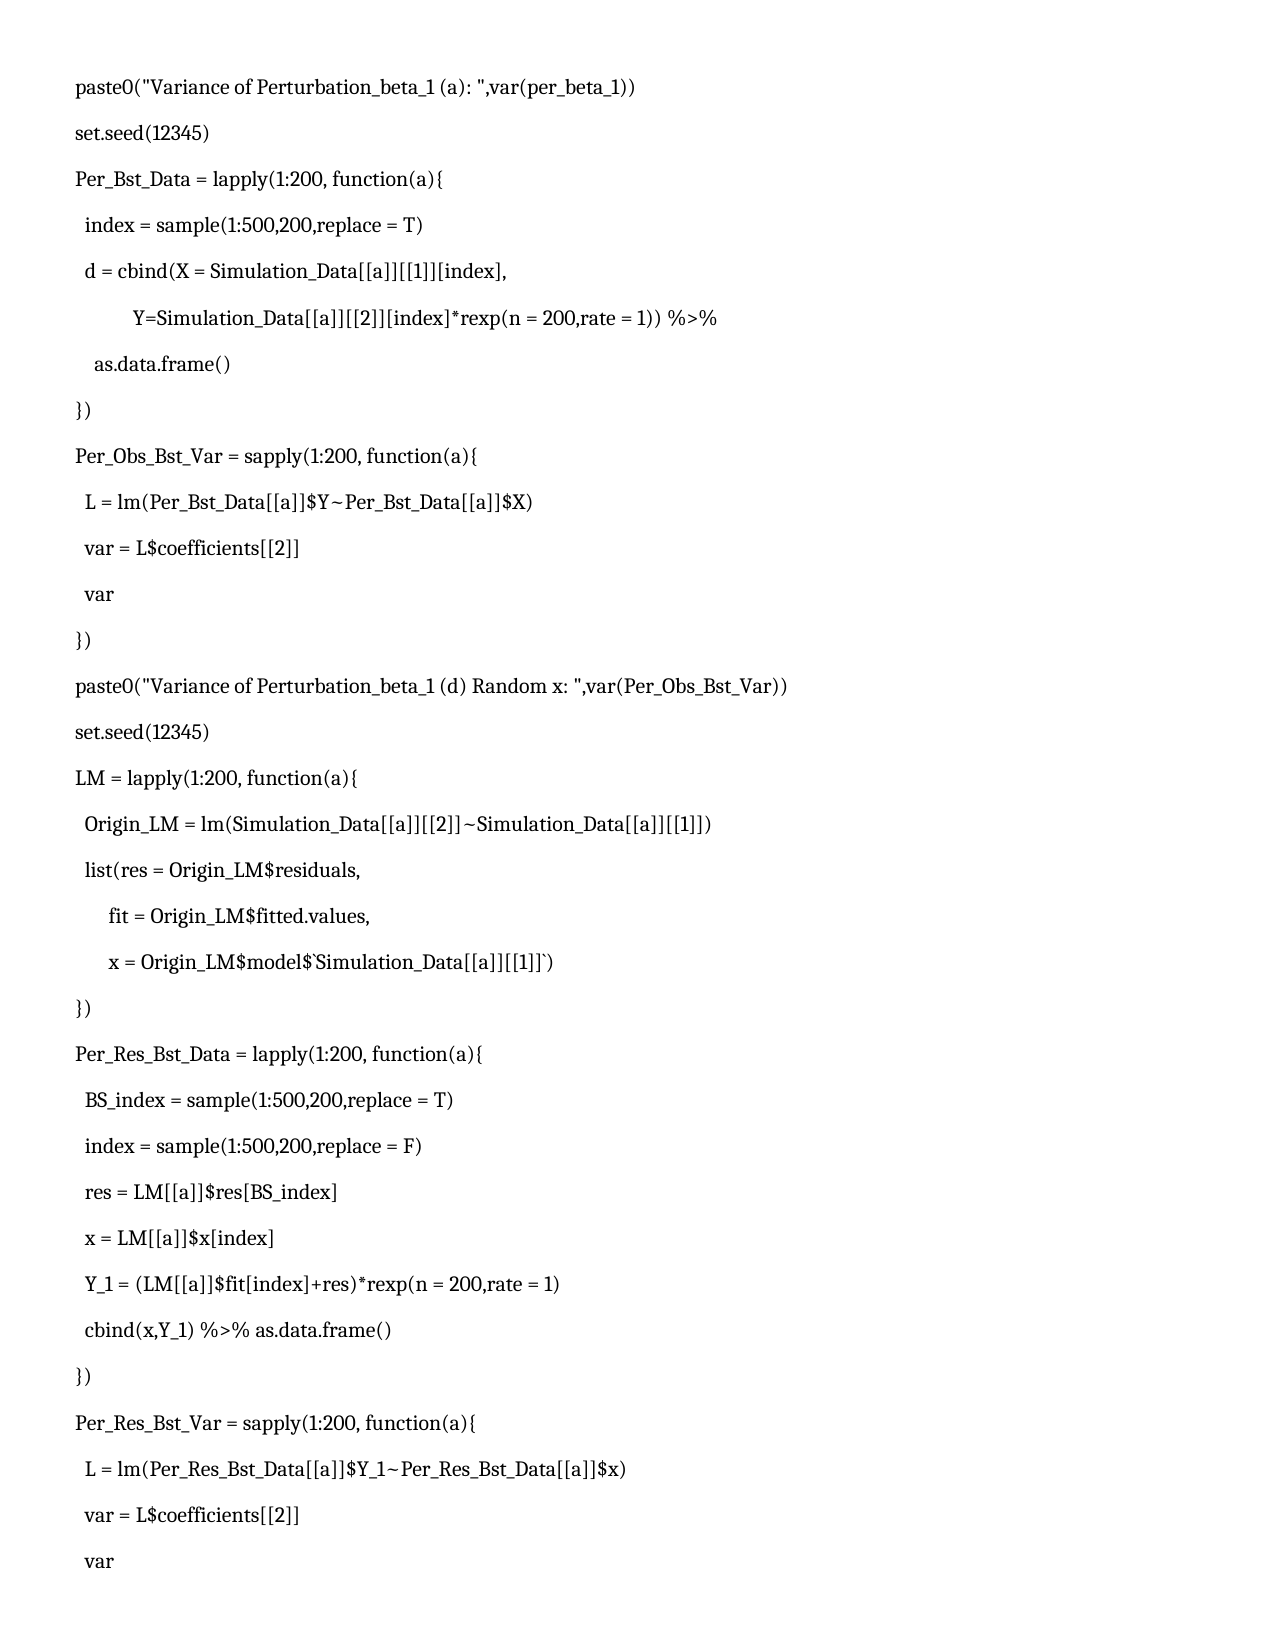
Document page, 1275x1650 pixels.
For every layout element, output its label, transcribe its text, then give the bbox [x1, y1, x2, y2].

text list(res = Origin_LM$residuals, [75, 858, 1200, 883]
text var = L$coefficients[[2]] [75, 535, 1200, 561]
text set.seed(12345) [75, 719, 1200, 745]
text as.data.frame() [75, 351, 1200, 376]
text Origin_LM = lm(Simulation_Data[[a]][[2]]~Simulation_Data[[a]][[1]]) [75, 812, 1200, 837]
text d = cbind(X = Simulation_Data[[a]][[1]][index], [75, 259, 1200, 284]
text L = lm(Per_Res_Bst_Data[[a]]$Y_1~Per_Res_Bst_Data[[a]]$x) [75, 1456, 1200, 1481]
text LM = lapply(1:200, function(a){ [75, 766, 1200, 791]
text set.seed(12345) [75, 121, 1200, 146]
text BS_index = sample(1:500,200,replace = T) [75, 1088, 1200, 1113]
text x = LM[[a]]$x[index] [75, 1226, 1200, 1251]
text paste0("Variance of Perturbation_beta_1 (d) Random x: ",var(Per_Obs_Bst_Var)) [75, 673, 1200, 699]
text var [75, 1548, 1200, 1573]
text res = LM[[a]]$res[BS_index] [75, 1180, 1200, 1205]
text Per_Res_Bst_Var = sapply(1:200, function(a){ [75, 1410, 1200, 1435]
text index = sample(1:500,200,replace = T) [75, 213, 1200, 238]
text Y_1 = (LM[[a]]$fit[index]+res)*rexp(n = 200,rate = 1) [75, 1272, 1200, 1297]
text Per_Obs_Bst_Var = sapply(1:200, function(a){ [75, 443, 1200, 468]
text var = L$coefficients[[2]] [75, 1502, 1200, 1527]
text cbind(x,Y_1) %>% as.data.frame() [75, 1318, 1200, 1343]
text x = Origin_LM$model$`Simulation_Data[[a]][[1]]`) [75, 950, 1200, 975]
text }) [75, 996, 1200, 1021]
text }) [75, 1364, 1200, 1389]
text index = sample(1:500,200,replace = F) [75, 1134, 1200, 1159]
text var [75, 581, 1200, 607]
text Per_Res_Bst_Data = lapply(1:200, function(a){ [75, 1042, 1200, 1067]
text Per_Bst_Data = lapply(1:200, function(a){ [75, 167, 1200, 192]
text L = lm(Per_Bst_Data[[a]]$Y~Per_Bst_Data[[a]]$X) [75, 489, 1200, 514]
text paste0("Variance of Perturbation_beta_1 (a): ",var(per_beta_1)) [75, 75, 1200, 100]
text Y=Simulation_Data[[a]][[2]][index]*rexp(n = 200,rate = 1)) %>% [75, 305, 1200, 330]
text }) [75, 627, 1200, 653]
text }) [75, 397, 1200, 422]
text fit = Origin_LM$fitted.values, [75, 904, 1200, 929]
